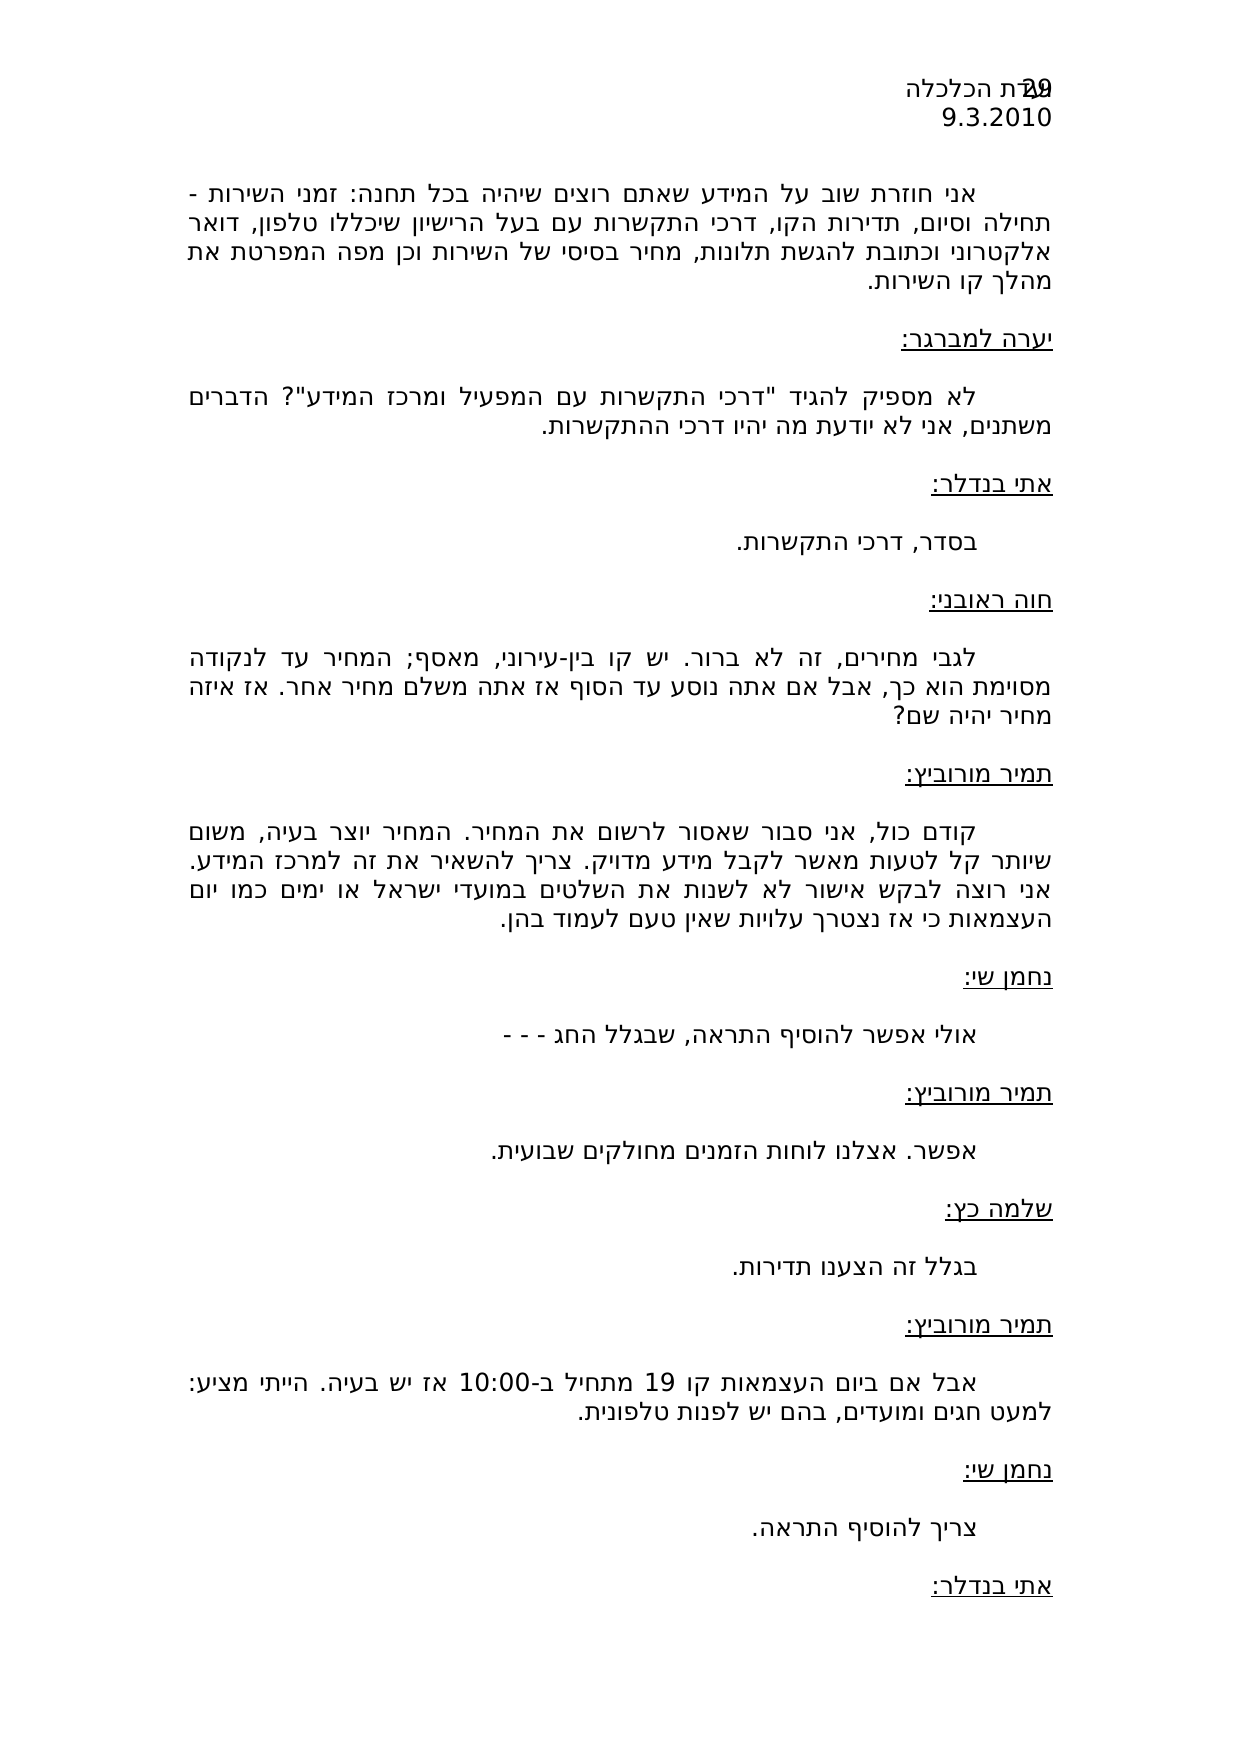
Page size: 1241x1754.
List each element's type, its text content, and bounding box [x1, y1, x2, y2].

text שלמה כץ: [187, 1194, 1053, 1223]
text לגבי מחירים, זה לא ברור. יש קו בין-עירוני, מאסף; המחיר עד לנקודה מסוימת הוא כך, אבל אם אתה נוסע עד הסוף אז אתה משלם מחיר אחר. אז איזה מחיר יהיה שם? [187, 643, 1053, 730]
text נחמן שי: [187, 962, 1053, 992]
text אתי בנדלר: [187, 1571, 1053, 1600]
text תמיר מורוביץ: [187, 759, 1053, 788]
text נחמן שי: [187, 1455, 1053, 1484]
text אבל אם ביום העצמאות קו 19 מתחיל ב-10:00 אז יש בעיה. הייתי מציע: למעט חגים ומועדים, בהם יש לפנות טלפונית. [187, 1368, 1053, 1426]
text יערה למברגר: [187, 324, 1053, 353]
text לא מספיק להגיד "דרכי התקשרות עם המפעיל ומרכז המידע"? הדברים משתנים, אני לא יודעת מה יהיו דרכי ההתקשרות. [187, 382, 1053, 440]
text חוה ראובני: [187, 585, 1053, 614]
text אפשר. אצלנו לוחות הזמנים מחולקים שבועית. [187, 1136, 1053, 1165]
text אתי בנדלר: [187, 469, 1053, 498]
text אולי אפשר להוסיף התראה, שבגלל החג - - - [187, 1020, 1053, 1049]
text תמיר מורוביץ: [187, 1078, 1053, 1107]
text קודם כול, אני סבור שאסור לרשום את המחיר. המחיר יוצר בעיה, משום שיותר קל לטעות מאשר לקבל מידע מדויק. צריך להשאיר את זה למרכז המידע. אני רוצה לבקש אישור לא לשנות את השלטים במועדי ישראל או ימים כמו יום העצמאות כי אז נצטרך עלויות שאין טעם לעמוד בהן. [187, 817, 1053, 934]
text בגלל זה הצענו תדירות. [187, 1252, 1053, 1281]
text צריך להוסיף התראה. [187, 1513, 1053, 1542]
text בסדר, דרכי התקשרות. [187, 527, 1053, 556]
text תמיר מורוביץ: [187, 1310, 1053, 1339]
text אני חוזרת שוב על המידע שאתם רוצים שיהיה בכל תחנה: זמני השירות - תחילה וסיום, תדירות הקו, דרכי התקשרות עם בעל הרישיון שיכללו טלפון, דואר אלקטרוני וכתובת להגשת תלונות, מחיר בסיסי של השירות וכן מפה המפרטת את מהלך קו השירות. [187, 179, 1053, 295]
